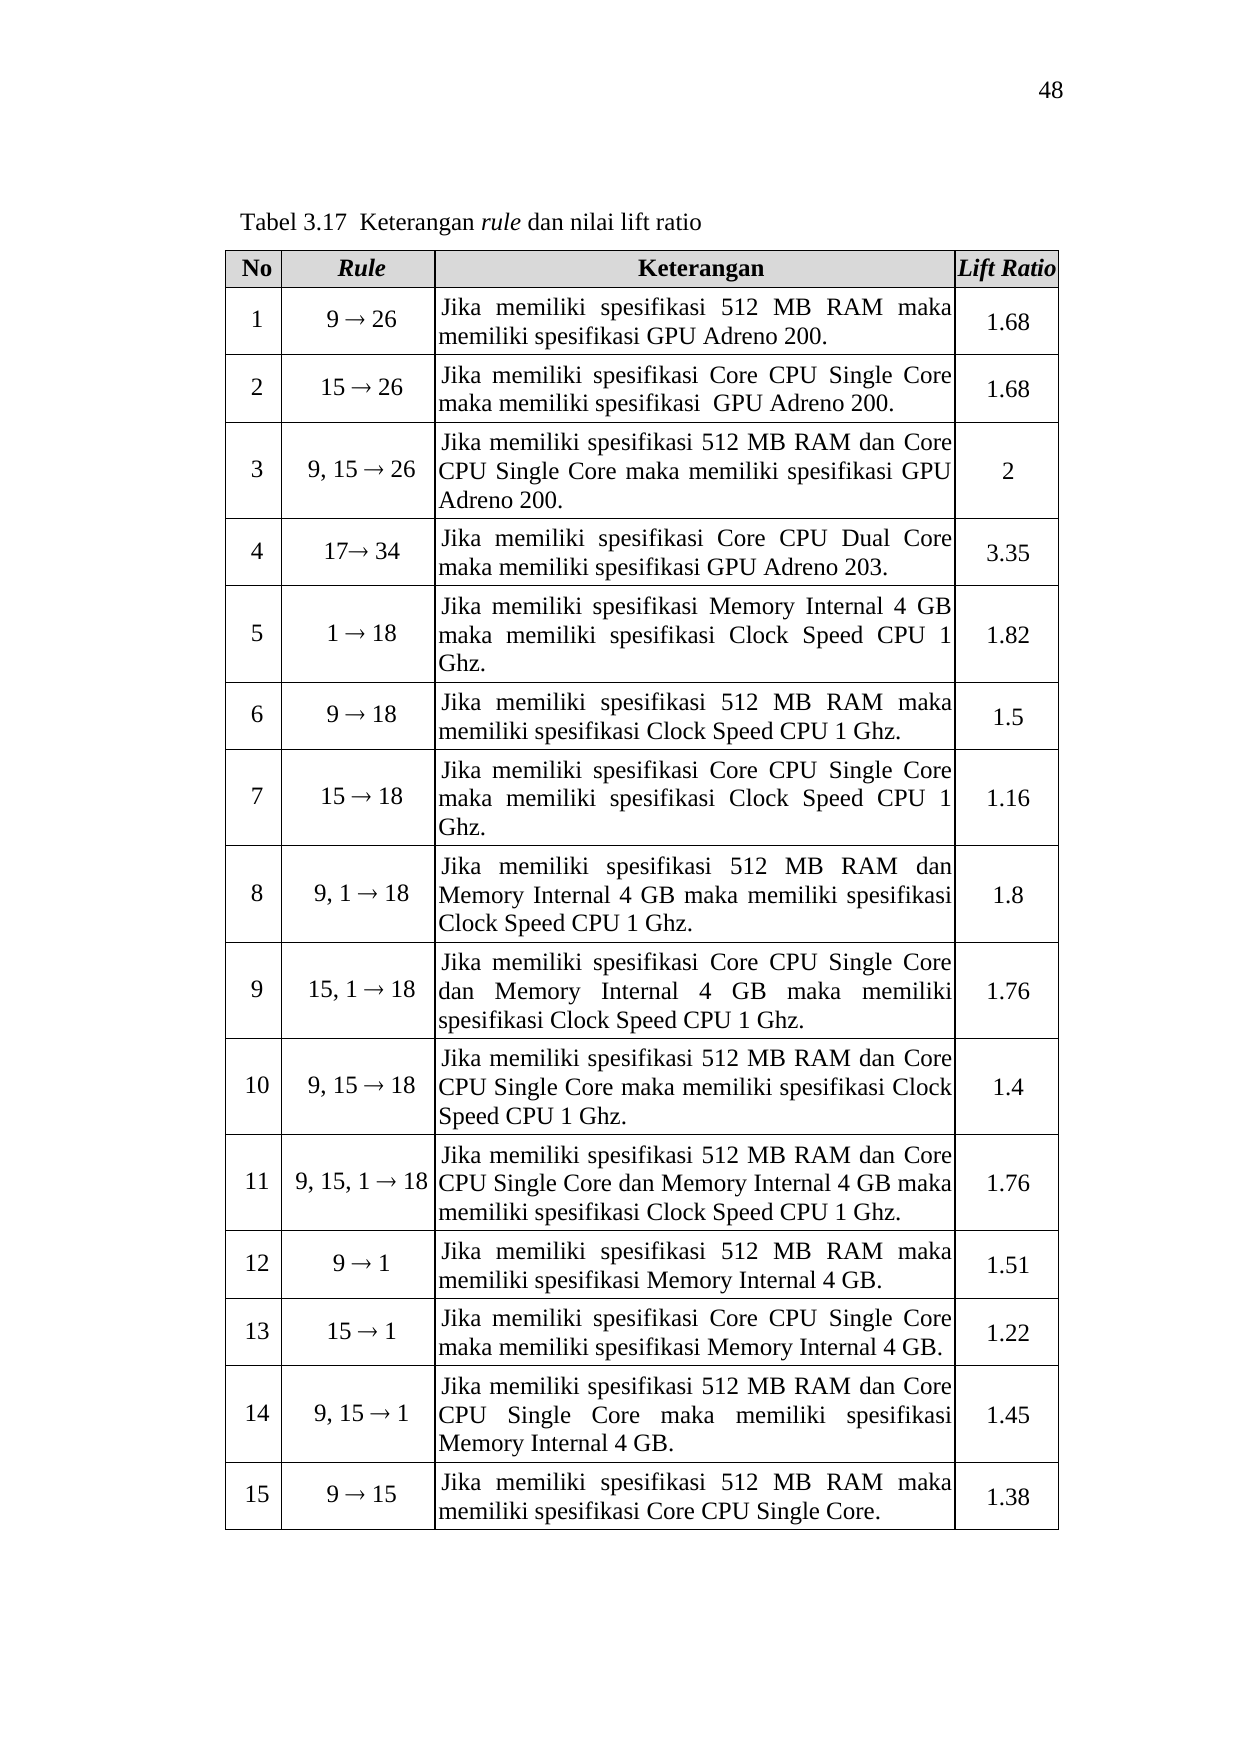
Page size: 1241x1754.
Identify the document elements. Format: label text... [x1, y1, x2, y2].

table_cell 1 18 [282, 586, 434, 682]
table_cell 15 1 [282, 1299, 434, 1365]
table_header Rule [282, 251, 434, 287]
table_cell 1.82 [956, 586, 1058, 682]
table_cell 5 [226, 586, 281, 682]
table_cell 12 [226, 1231, 281, 1298]
table_cell 6 [226, 683, 281, 749]
table_cell 1.5 [956, 683, 1058, 749]
table_cell 2 [956, 423, 1058, 518]
table_header No [226, 251, 281, 287]
table_cell 1.45 [956, 1366, 1058, 1462]
table_cell 2 [226, 355, 281, 422]
table_cell 9, 15 18 [282, 1039, 434, 1134]
table_cell 17 34 [282, 519, 434, 585]
table_header Keterangan [436, 251, 954, 287]
table_cell 15 26 [282, 355, 434, 422]
table_cell 9, 1 18 [282, 846, 434, 942]
table_cell 1.8 [956, 846, 1058, 942]
table_cell 8 [226, 846, 281, 942]
table_cell Jika memiliki spesifikasi 512 MB RAM maka memiliki spesifikasi Memory Internal 4 GB. [436, 1231, 954, 1298]
table_cell 9 15 [282, 1463, 434, 1529]
table_cell 9, 15 26 [282, 423, 434, 518]
table_cell 1.16 [956, 750, 1058, 845]
table_cell 15 18 [282, 750, 434, 845]
table_cell Jika memiliki spesifikasi 512 MB RAM maka memiliki spesifikasi Core CPU Single Core. [436, 1463, 954, 1529]
table_cell Jika memiliki spesifikasi Core CPU Single Core dan Memory Internal 4 GB maka memiliki spesifikasi Clock Speed CPU 1 Ghz. [436, 943, 954, 1038]
table_cell 15, 1 18 [282, 943, 434, 1038]
table_cell 9, 15, 1 18 [282, 1135, 434, 1230]
table_cell 1.38 [956, 1463, 1058, 1529]
table_cell Jika memiliki spesifikasi 512 MB RAM dan Core CPU Single Core maka memiliki spesifikasi Memory Internal 4 GB. [436, 1366, 954, 1462]
table_cell 9 18 [282, 683, 434, 749]
table_cell 9 [226, 943, 281, 1038]
table_cell 4 [226, 519, 281, 585]
table_cell Jika memiliki spesifikasi 512 MB RAM maka memiliki spesifikasi Clock Speed CPU 1 Ghz. [436, 683, 954, 749]
table_cell 1.22 [956, 1299, 1058, 1365]
table_cell Jika memiliki spesifikasi Core CPU Single Core maka memiliki spesifikasi Clock Speed CPU 1 Ghz. [436, 750, 954, 845]
table_cell 3 [226, 423, 281, 518]
table_cell 1.68 [956, 355, 1058, 422]
table_cell Jika memiliki spesifikasi Core CPU Single Core maka memiliki spesifikasi Memory Internal 4 GB. [436, 1299, 954, 1365]
table_cell 3.35 [956, 519, 1058, 585]
table_cell 1.51 [956, 1231, 1058, 1298]
table_cell Jika memiliki spesifikasi Core CPU Single Core maka memiliki spesifikasi GPU Adreno 200. [436, 355, 954, 422]
table_cell 1 [226, 288, 281, 354]
table_cell Jika memiliki spesifikasi Memory Internal 4 GB maka memiliki spesifikasi Clock Speed CPU 1 Ghz. [436, 586, 954, 682]
table_cell 11 [226, 1135, 281, 1230]
table_cell Jika memiliki spesifikasi 512 MB RAM maka memiliki spesifikasi GPU Adreno 200. [436, 288, 954, 354]
table_cell 1.76 [956, 1135, 1058, 1230]
table_cell 13 [226, 1299, 281, 1365]
table_cell 9 26 [282, 288, 434, 354]
text Tabel 3.17 Keterangan rule dan nilai lift ratio [237, 207, 1063, 236]
table_cell 10 [226, 1039, 281, 1134]
table_cell Jika memiliki spesifikasi Core CPU Dual Core maka memiliki spesifikasi GPU Adreno 203. [436, 519, 954, 585]
table_cell 7 [226, 750, 281, 845]
table_cell Jika memiliki spesifikasi 512 MB RAM dan Core CPU Single Core maka memiliki spesifikasi GPU Adreno 200. [436, 423, 954, 518]
table_cell 1.4 [956, 1039, 1058, 1134]
table_cell Jika memiliki spesifikasi 512 MB RAM dan Core CPU Single Core dan Memory Internal 4 GB maka memiliki spesifikasi Clock Speed CPU 1 Ghz. [436, 1135, 954, 1230]
table_cell 1.68 [956, 288, 1058, 354]
table_cell 15 [226, 1463, 281, 1529]
table_cell Jika memiliki spesifikasi 512 MB RAM dan Core CPU Single Core maka memiliki spesifikasi Clock Speed CPU 1 Ghz. [436, 1039, 954, 1134]
table_cell 14 [226, 1366, 281, 1462]
table_cell 9, 15 1 [282, 1366, 434, 1462]
table_cell 9 1 [282, 1231, 434, 1298]
table_header Lift Ratio [956, 251, 1058, 287]
table_cell 1.76 [956, 943, 1058, 1038]
table_cell Jika memiliki spesifikasi 512 MB RAM dan Memory Internal 4 GB maka memiliki spesifikasi Clock Speed CPU 1 Ghz. [436, 846, 954, 942]
